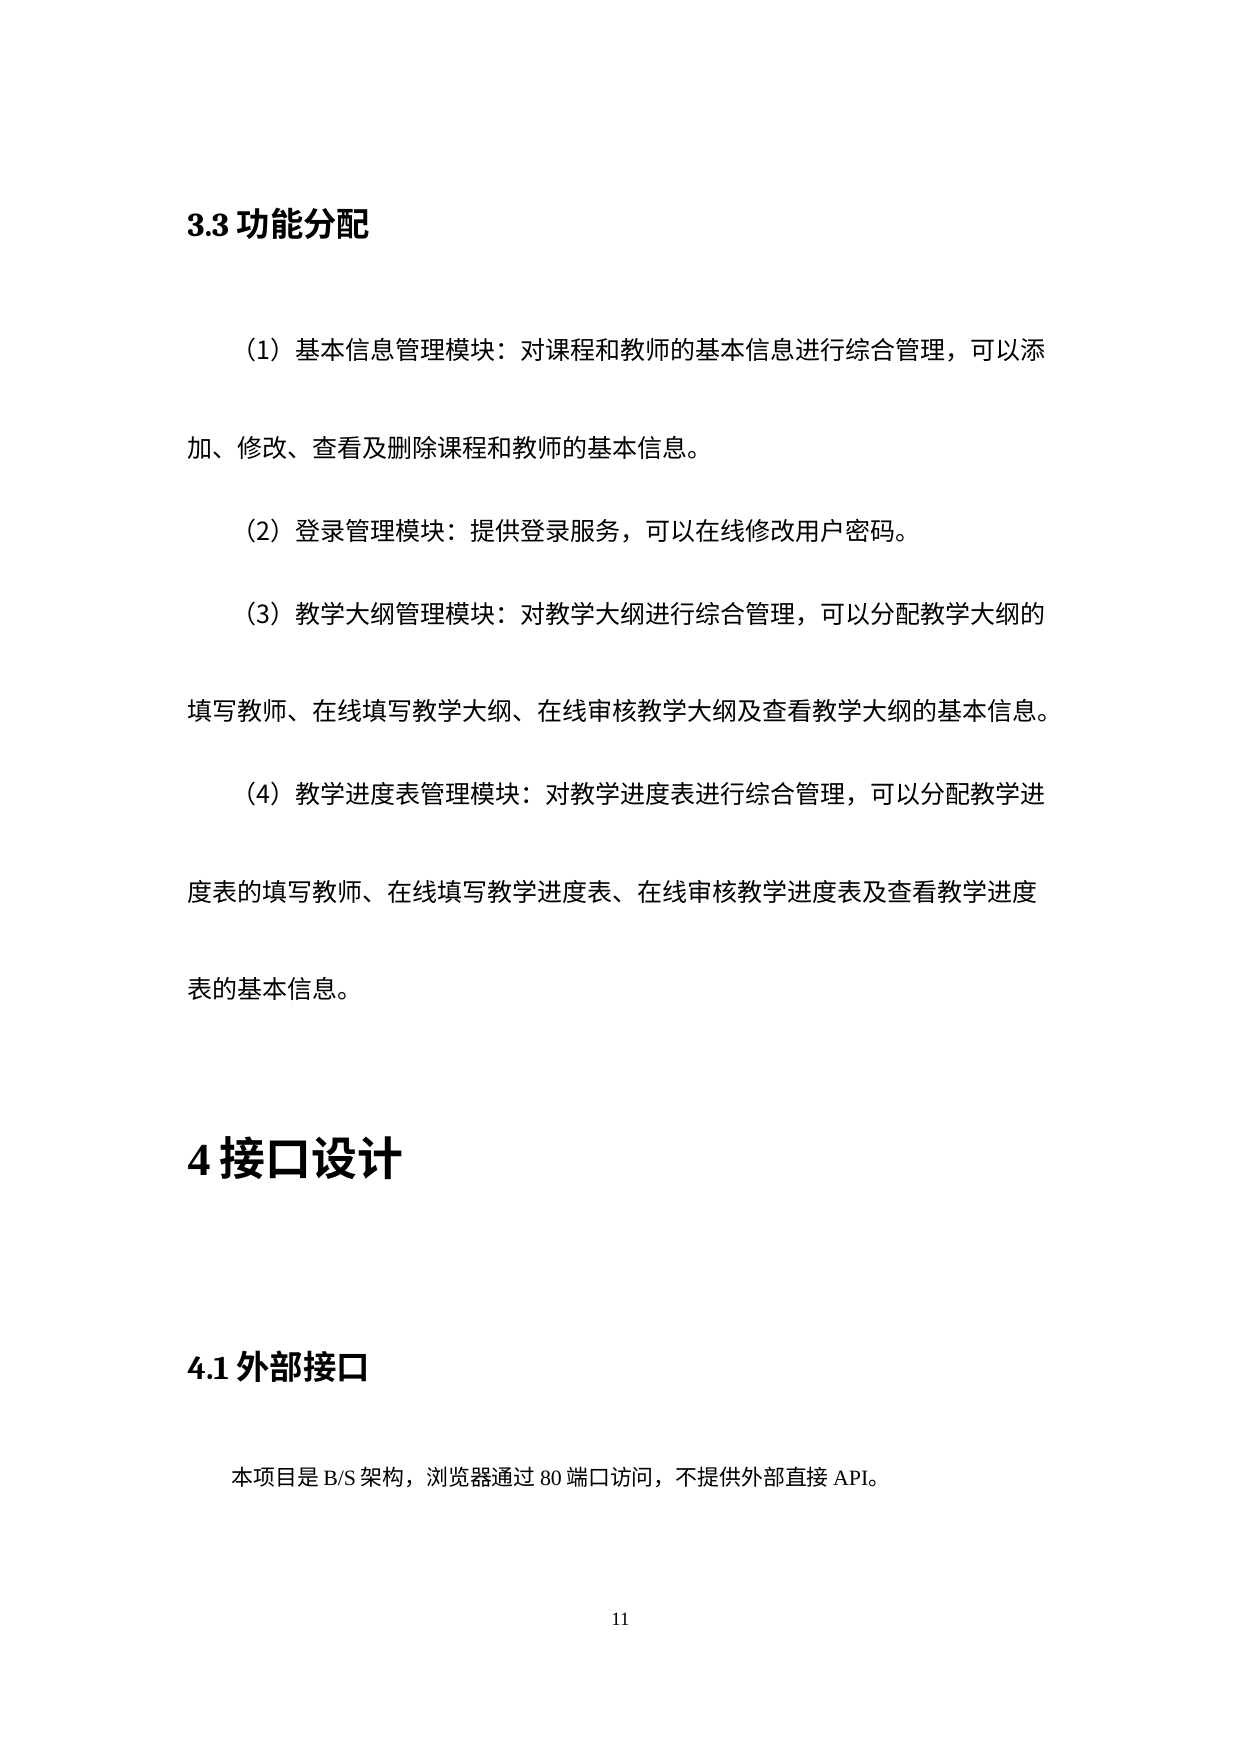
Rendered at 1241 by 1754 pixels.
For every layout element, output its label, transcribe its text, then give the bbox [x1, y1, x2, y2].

subtitle 4.1 外部接口 [187, 1332, 1053, 1397]
text （4）教学进度表管理模块：对教学进度表进行综合管理，可以分配教学进度表的填写教师、在线填写教学进度表、在线审核教学进度表及查看教学进度表的基本信息。 [187, 761, 1053, 1021]
text 本项目是B/S架构，浏览器通过80端口访问，不提供外部直接API。 [187, 1459, 1053, 1492]
text （1）基本信息管理模块：对课程和教师的基本信息进行综合管理，可以添加、修改、查看及删除课程和教师的基本信息。 [187, 316, 1053, 479]
text （3）教学大纲管理模块：对教学大纲进行综合管理，可以分配教学大纲的填写教师、在线填写教学大纲、在线审核教学大纲及查看教学大纲的基本信息。 [187, 580, 1053, 742]
subtitle 4接口设计 [187, 1107, 1053, 1204]
subtitle 3.3 功能分配 [187, 189, 1053, 254]
text （2）登录管理模块：提供登录服务，可以在线修改用户密码。 [187, 497, 1053, 562]
